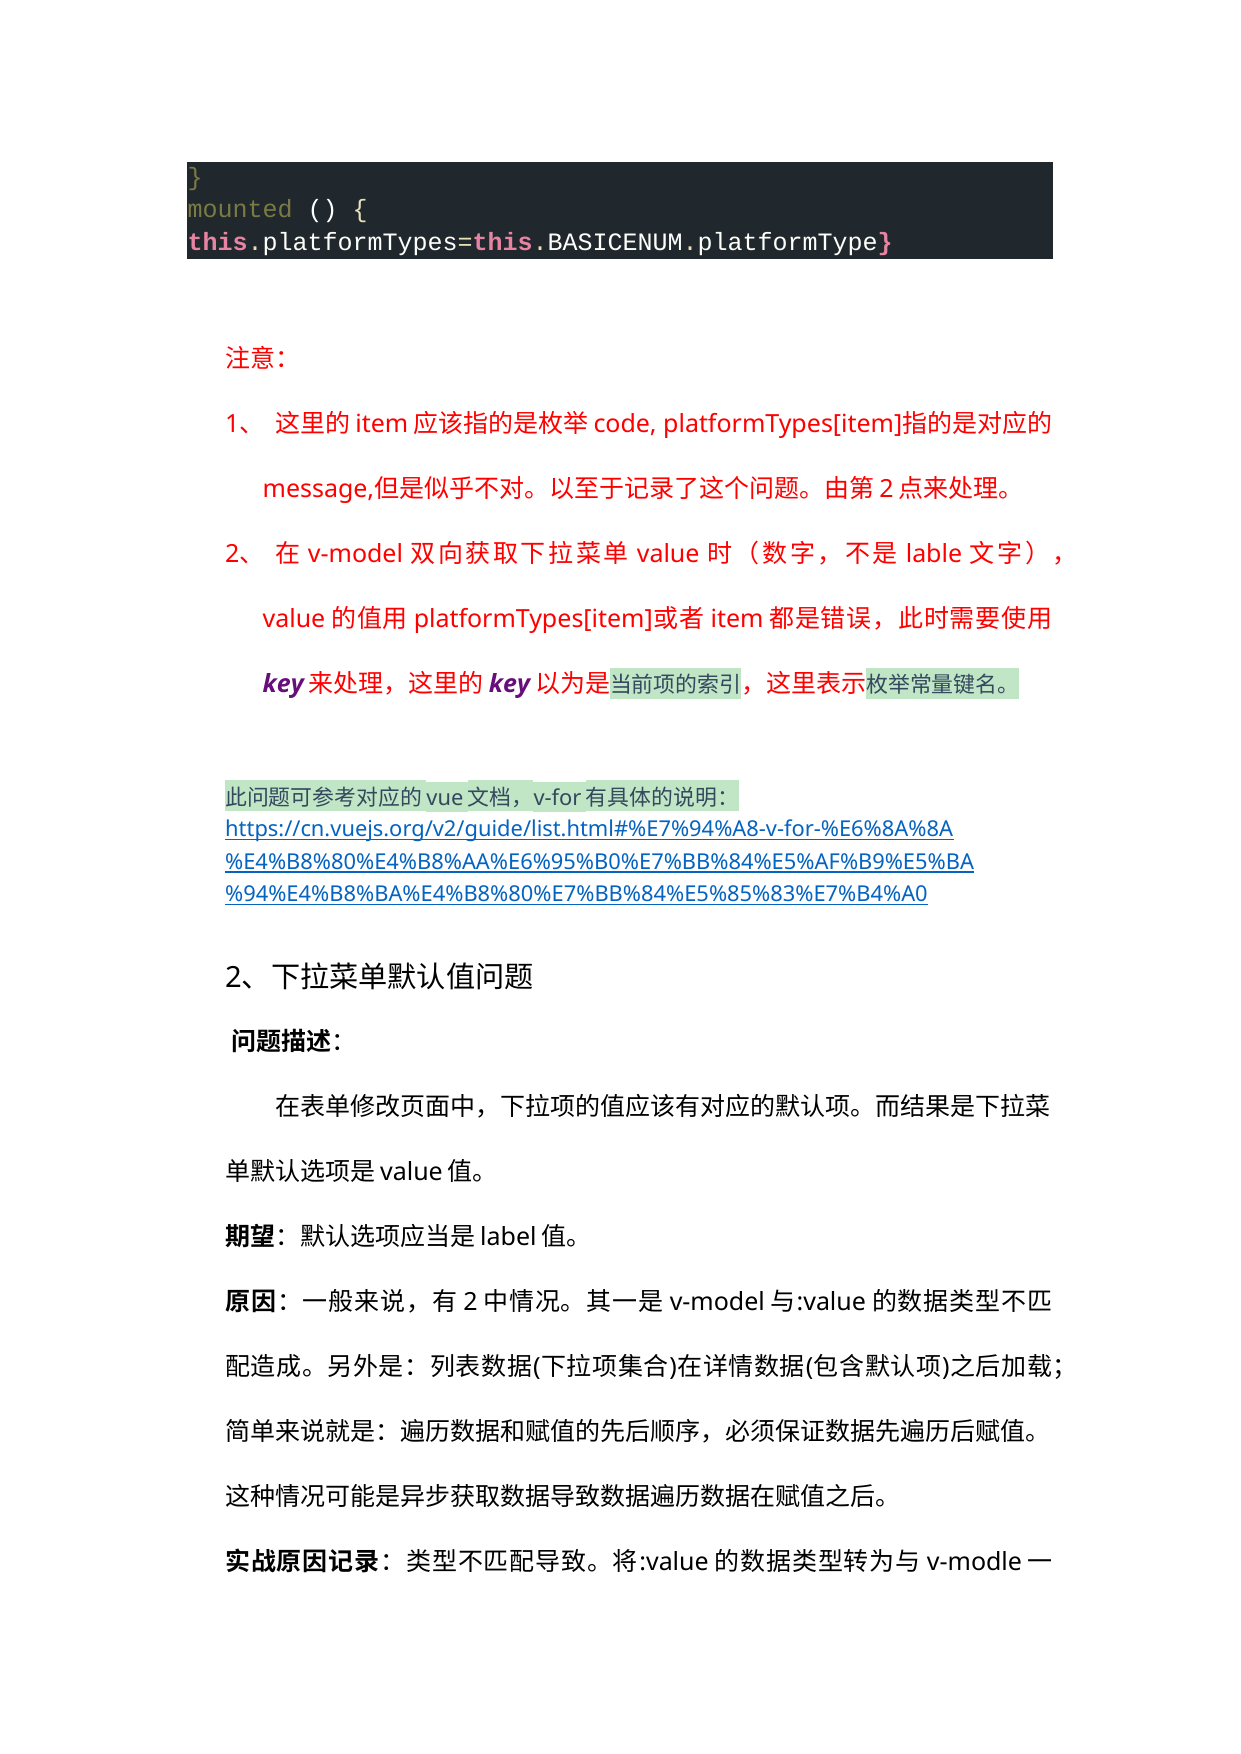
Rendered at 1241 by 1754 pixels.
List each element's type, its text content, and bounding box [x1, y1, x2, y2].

list 此问题可参考对应的vue文档，v-for有具体的说明： [225, 779, 1053, 812]
list 在表单修改页面中，下拉项的值应该有对应的默认项。而结果是下拉菜单默认选项是value值。 [225, 1072, 1053, 1202]
list 这里的item应该指的是枚举code, platformTypes[item]指的是对应的message,但是似乎不对。以至于记录了这个问题。由第2点来处理。 [225, 389, 1053, 519]
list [225, 1527, 1053, 1592]
list 注意： [225, 324, 1053, 389]
list 原因：一般来说，有2中情况。其一是v-model与:value的数据类型不匹配造成。另外是：列表数据(下拉项集合)在详情数据(包含默认项)之后加载；简单来说就是：遍历数据和赋值的先后顺序，必须保证数据先遍历后赋值。这种情况可能是异步获取数据导致数据遍历数据在赋值之后。 [225, 1267, 1053, 1527]
list 期望：默认选项应当是label值。 [225, 1202, 1053, 1267]
text mounted () { [187, 194, 1053, 227]
text this.platformTypes=this.BASICENUM.platformType} [187, 227, 1053, 259]
list 在v-model双向获取下拉菜单value时（数字，不是lable文字），value的值用platformTypes[item]或者item都是错误，此时需要使用key来处理，这里的key以为是当前项的索引，这里表示枚举常量键名。 [225, 519, 1053, 714]
list 问题描述： [225, 1007, 1053, 1072]
list 2、下拉菜单默认值问题 [225, 942, 1053, 1007]
list https://cn.vuejs.org/v2/guide/list.html#%E7%94%A8-v-for-%E6%8A%8A%E4%B8%80%E4%B8%AA%E6%95%B0%E7%BB%84%E5%AF%B9%E5%BA%94%E4%B8%BA%E4%B8%80%E7%BB%84%E5%85%83%E7%B4%A0 [225, 812, 1053, 909]
text } [187, 162, 1053, 194]
